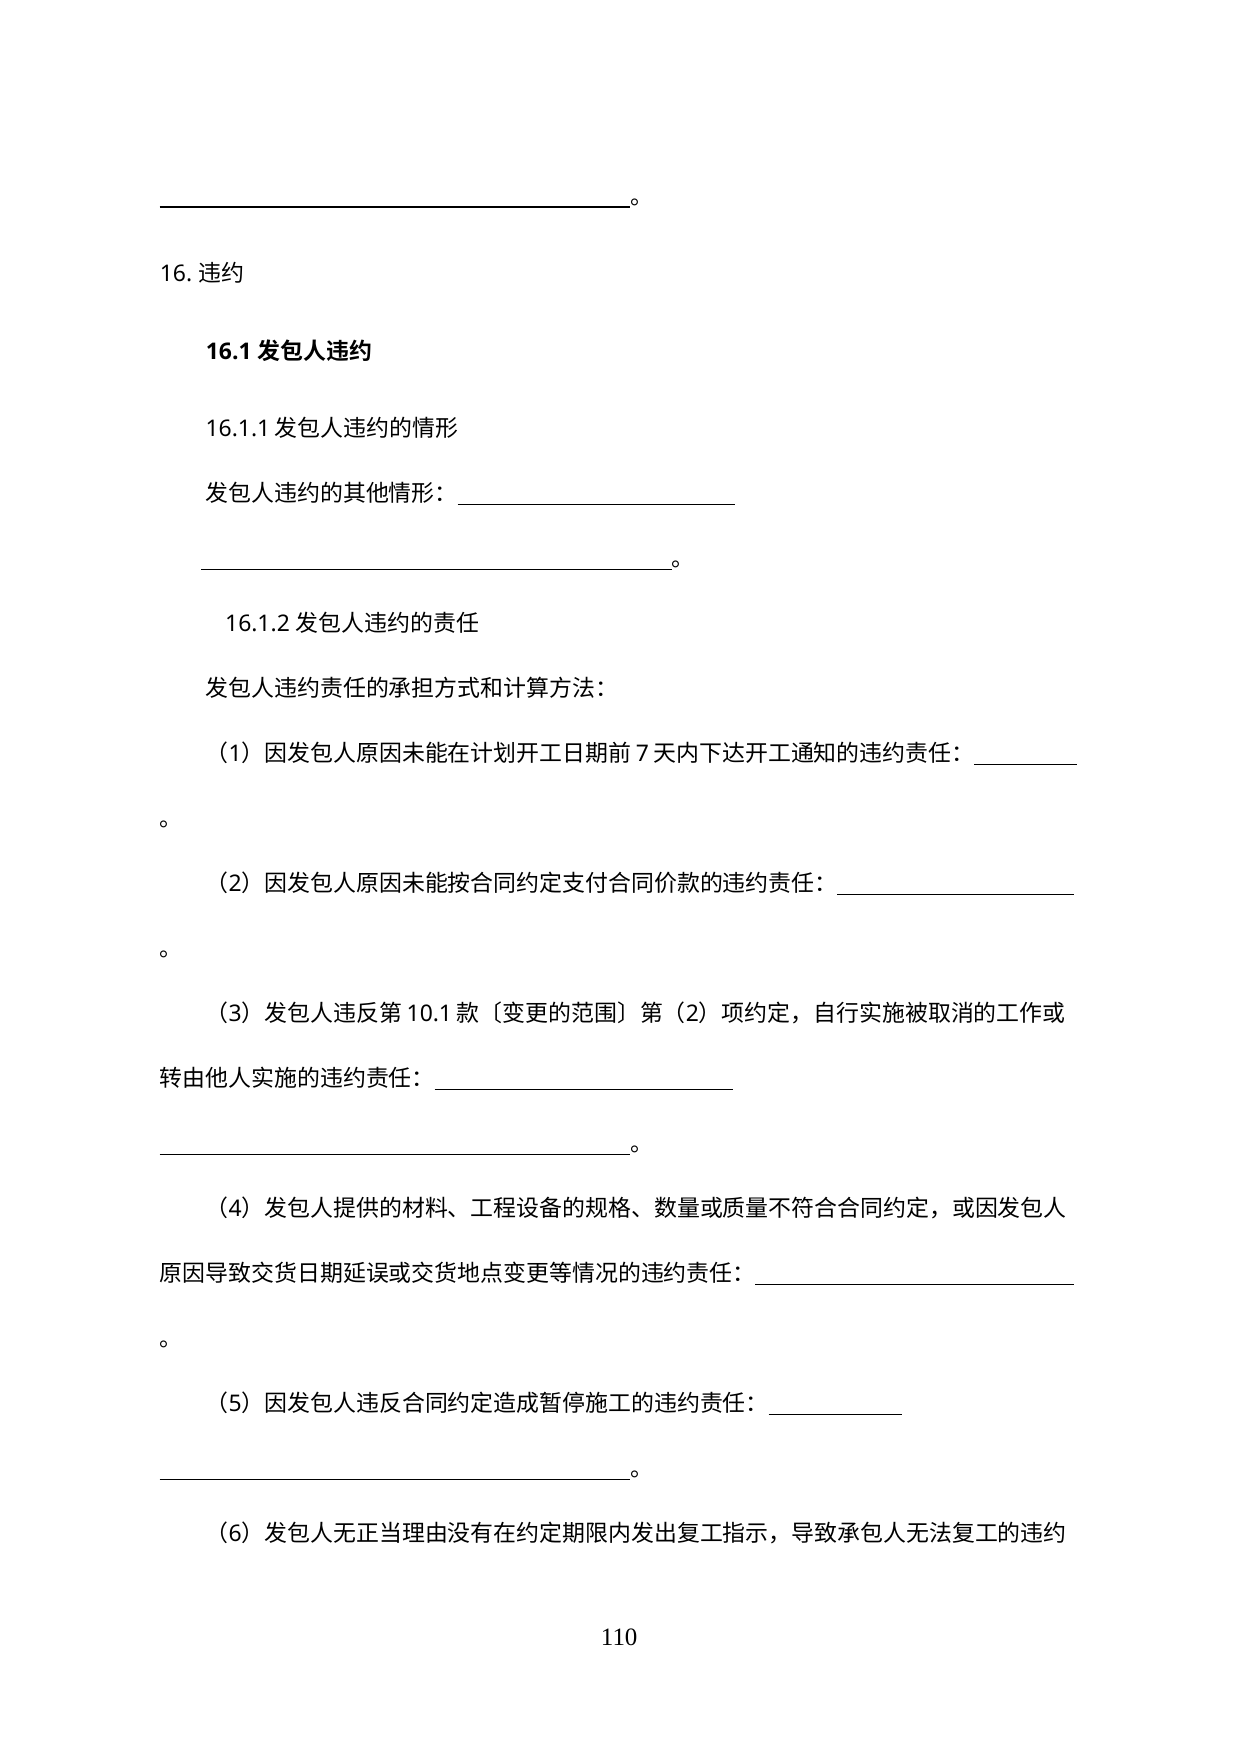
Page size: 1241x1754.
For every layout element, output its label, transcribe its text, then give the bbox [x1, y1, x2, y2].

text 发包人违约责任的承担方式和计算方法： [159, 654, 1078, 719]
subtitle 16. 违约 [159, 239, 1078, 304]
text 。 [159, 1434, 1078, 1499]
text 16.1.1发包人违约的情形 [159, 394, 1078, 459]
text 。 [159, 162, 1078, 227]
list 16.1 发包人违约 [159, 317, 1078, 382]
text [159, 1499, 1078, 1564]
text （4）发包人提供的材料、工程设备的规格、数量或质量不符合合同约定，或因发包人原因导致交货日期延误或交货地点变更等情况的违约责任： 。 [159, 1174, 1078, 1369]
text （1）因发包人原因未能在计划开工日期前7天内下达开工通知的违约责任： 。 [159, 719, 1078, 849]
text 发包人违约的其他情形： [159, 459, 1078, 524]
text 。 [201, 524, 1078, 589]
text （5）因发包人违反合同约定造成暂停施工的违约责任： [159, 1369, 1078, 1434]
text （3）发包人违反第10.1款〔变更的范围〕第（2）项约定，自行实施被取消的工作或转由他人实施的违约责任： [159, 979, 1078, 1109]
text （2）因发包人原因未能按合同约定支付合同价款的违约责任： 。 [159, 849, 1078, 979]
text 16.1.2 发包人违约的责任 [201, 589, 1078, 654]
text 。 [159, 1109, 1078, 1174]
